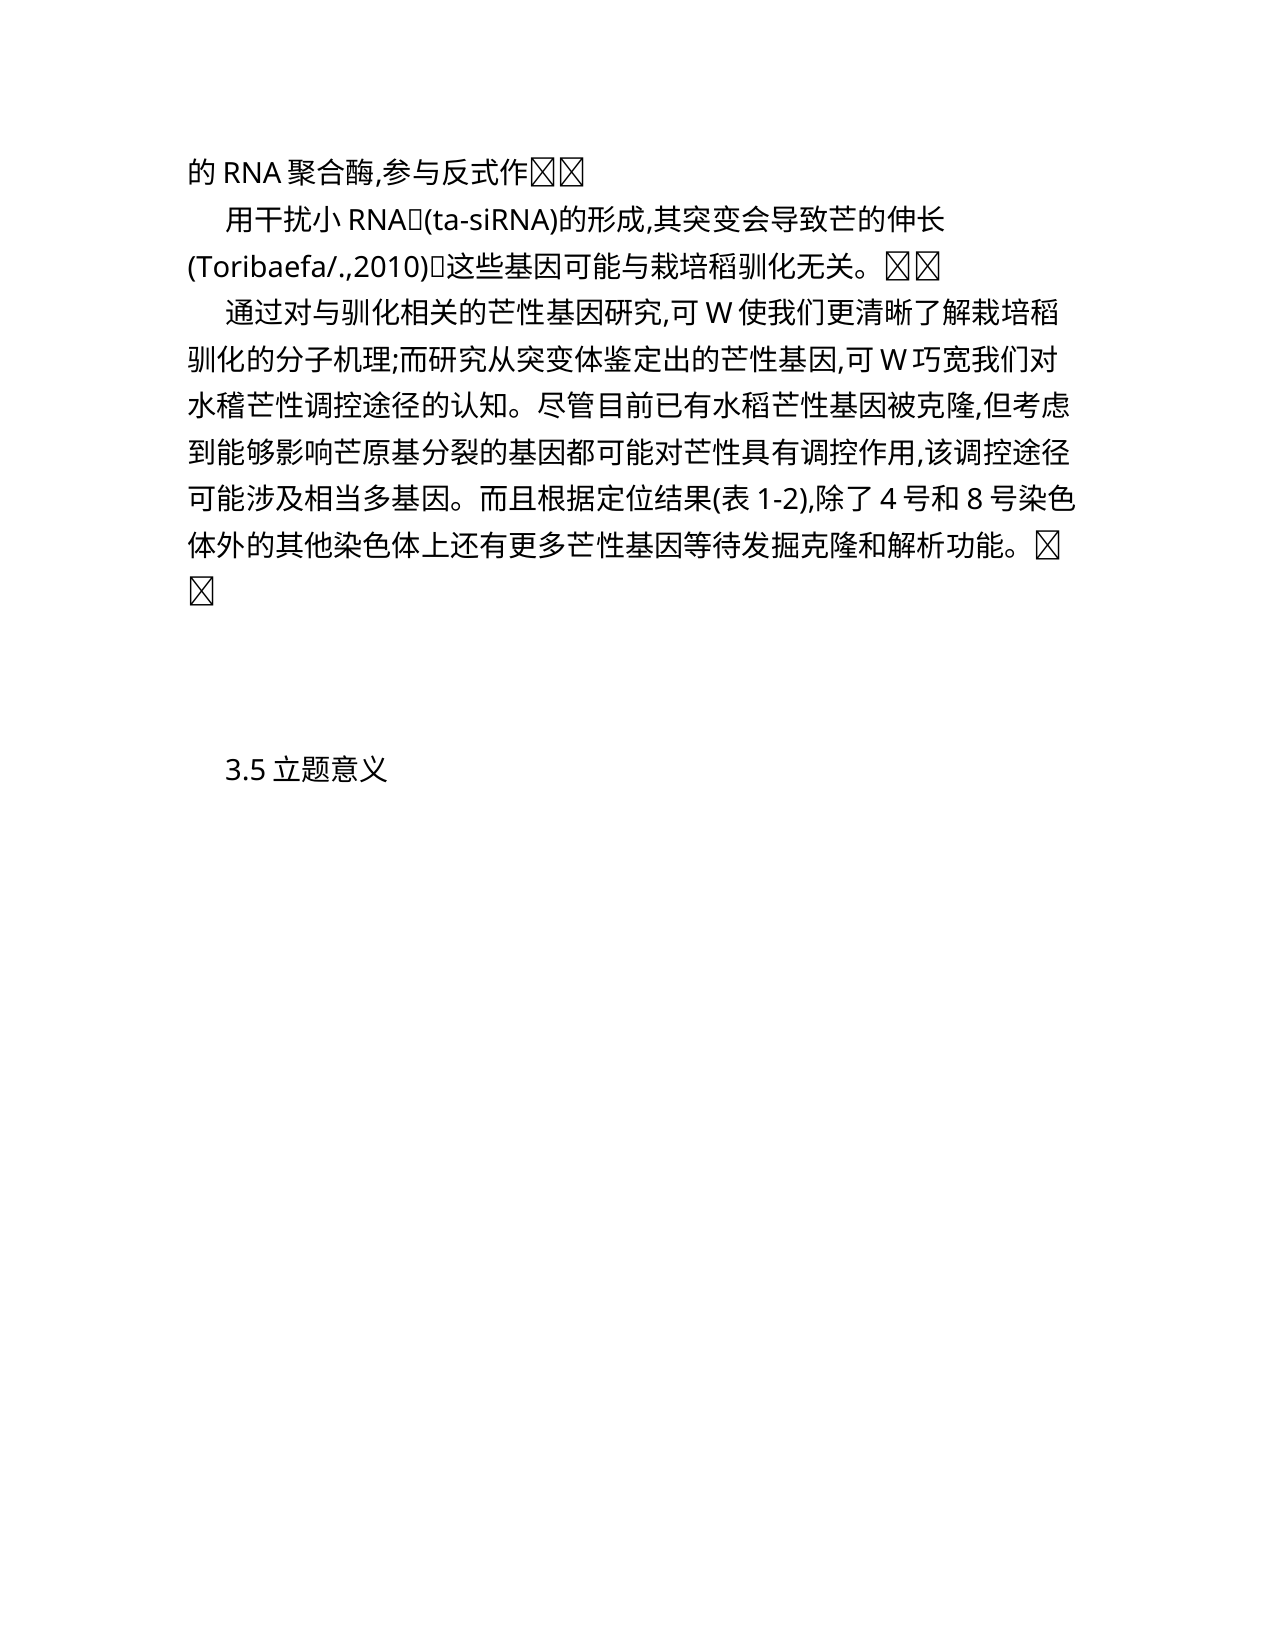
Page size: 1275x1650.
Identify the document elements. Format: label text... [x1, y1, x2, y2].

text 用干扰小RNA(ta-siRNA)的形成,其突变会导致芒的伸长(Toribaefa/.,2010)这些基因可能与栽培稻驯化无关。 [187, 197, 1087, 286]
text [187, 150, 1087, 192]
text 通过对与驯化相关的芒性基因硏究,可W使我们更清晰了解栽培稻驯化的分子机理;而研究从突变体鉴定出的芒性基因,可W巧宽我们对水稽芒性调控途径的认知。尽管目前已有水稻芒性基因被克隆,但考虑到能够影响芒原基分裂的基因都可能对芒性具有调控作用,该调控途径可能涉及相当多基因。而且根据定位结果(表1-2),除了4号和8号染色体外的其他染色体上还有更多芒性基因等待发掘克隆和解析功能。 [187, 290, 1087, 611]
text 3.5立题意义 [187, 746, 1087, 789]
